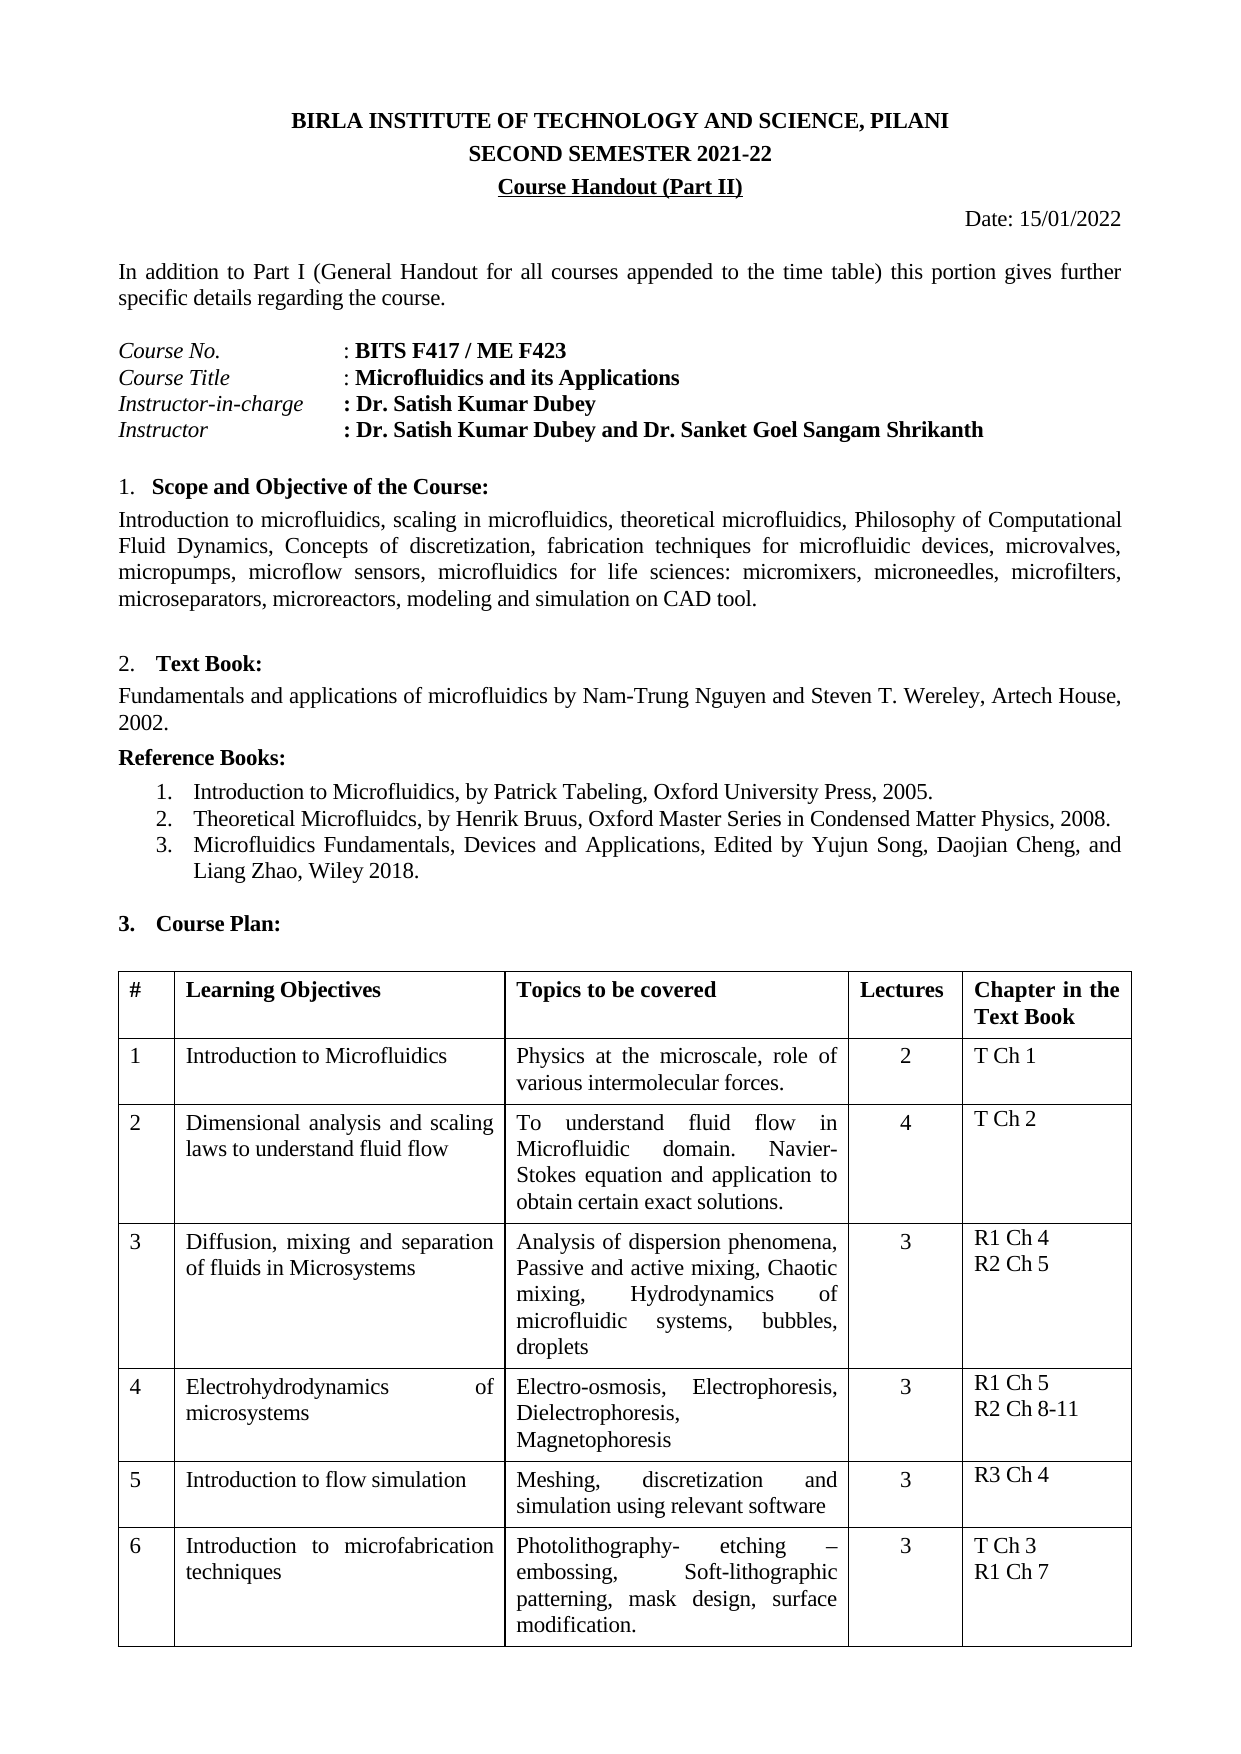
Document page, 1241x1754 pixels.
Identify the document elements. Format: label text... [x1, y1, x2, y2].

list Course Plan: [118, 910, 1122, 936]
text Introduction to microfluidics, scaling in microfluidics, theoretical microfluidics, Philosophy of Computational Fluid Dynamics, Concepts of discretization, fabrication techniques for microfluidic devices, microvalves, micropumps, microflow sensors, microfluidics for life sciences: micromixers, microneedles, microfilters, microseparators, microreactors, modeling and simulation on CAD tool. [118, 506, 1122, 611]
text 1. Scope and Objective of the Course: [118, 473, 1122, 499]
text SECOND SEMESTER 2021-22 [118, 140, 1122, 167]
text Date: 15/01/2022 [118, 205, 1122, 232]
text Fundamentals and applications of microfluidics by Nam-Trung Nguyen and Steven T. Wereley, Artech House, 2002. [118, 683, 1122, 735]
table_cell Dimensional analysis and scaling laws to understand fluid flow [175, 1105, 504, 1223]
text Course Handout (Part II) [118, 173, 1122, 199]
text Reference Books: [118, 744, 1122, 770]
table_cell 3 [849, 1528, 962, 1646]
text Instructor : Dr. Satish Kumar Dubey and Dr. Sanket Goel Sangam Shrikanth [118, 416, 1122, 443]
table_cell 3 [849, 1462, 962, 1527]
table_header Topics to be covered [506, 972, 848, 1037]
list Theoretical Microfluidcs, by Henrik Bruus, Oxford Master Series in Condensed Matter Physics, 2008. [156, 805, 1122, 831]
table_cell Meshing, discretization and simulation using relevant software [506, 1462, 848, 1527]
text In addition to Part I (General Handout for all courses appended to the time table) this portion gives further specific details regarding the course. [118, 258, 1122, 311]
table_cell Diffusion, mixing and separation of fluids in Microsystems [175, 1224, 504, 1368]
title BIRLA INSTITUTE OF TECHNOLOGY AND SCIENCE, PILANI [118, 108, 1122, 134]
table_cell Electrohydrodynamics of microsystems [175, 1369, 504, 1461]
table_cell 1 [119, 1039, 174, 1104]
table_cell 6 [119, 1528, 174, 1646]
table_cell Introduction to Microfluidics [175, 1039, 504, 1104]
table_cell T Ch 1 [963, 1039, 1131, 1104]
table_cell 3 [849, 1224, 962, 1368]
table_cell Introduction to flow simulation [175, 1462, 504, 1527]
table_cell R3 Ch 4 [963, 1462, 1131, 1527]
table_cell 4 [849, 1105, 962, 1223]
table_cell To understand fluid flow in Microfluidic domain. Navier-Stokes equation and application to obtain certain exact solutions. [506, 1105, 848, 1223]
table_cell 2 [119, 1105, 174, 1223]
table_cell 4 [119, 1369, 174, 1461]
list Microfluidics Fundamentals, Devices and Applications, Edited by Yujun Song, Daojian Cheng, and Liang Zhao, Wiley 2018. [156, 831, 1122, 884]
table_header Lectures [849, 972, 962, 1037]
table_cell Electro-osmosis, Electrophoresis, Dielectrophoresis, Magnetophoresis [506, 1369, 848, 1461]
table_header # [119, 972, 174, 1037]
table_header Chapter in the Text Book [963, 972, 1131, 1037]
text Instructor-in-charge : Dr. Satish Kumar Dubey [118, 390, 1122, 416]
table_cell 3 [849, 1369, 962, 1461]
table_cell T Ch 2 [963, 1105, 1131, 1223]
table_cell 3 [119, 1224, 174, 1368]
table_cell R1 Ch 4 R2 Ch 5 [963, 1224, 1131, 1368]
text Course No. : BITS F417 / ME F423 [118, 337, 1122, 363]
table_cell Introduction to microfabrication techniques [175, 1528, 504, 1646]
table_cell T Ch 3 R1 Ch 7 [963, 1528, 1131, 1646]
list Introduction to Microfluidics, by Patrick Tabeling, Oxford University Press, 2005. [156, 778, 1122, 805]
text Course Title : Microfluidics and its Applications [118, 363, 1122, 390]
table_cell Analysis of dispersion phenomena, Passive and active mixing, Chaotic mixing, Hydrodynamics of microfluidic systems, bubbles, droplets [506, 1224, 848, 1368]
table_cell 2 [849, 1039, 962, 1104]
table_header Learning Objectives [175, 972, 504, 1037]
table_cell 5 [119, 1462, 174, 1527]
table_cell R1 Ch 5 R2 Ch 8-11 [963, 1369, 1131, 1461]
table_cell Photolithography- etching – embossing, Soft-lithographic patterning, mask design, surface modification. [506, 1528, 848, 1646]
table_cell Physics at the microscale, role of various intermolecular forces. [506, 1039, 848, 1104]
list Text Book: [118, 650, 1122, 676]
